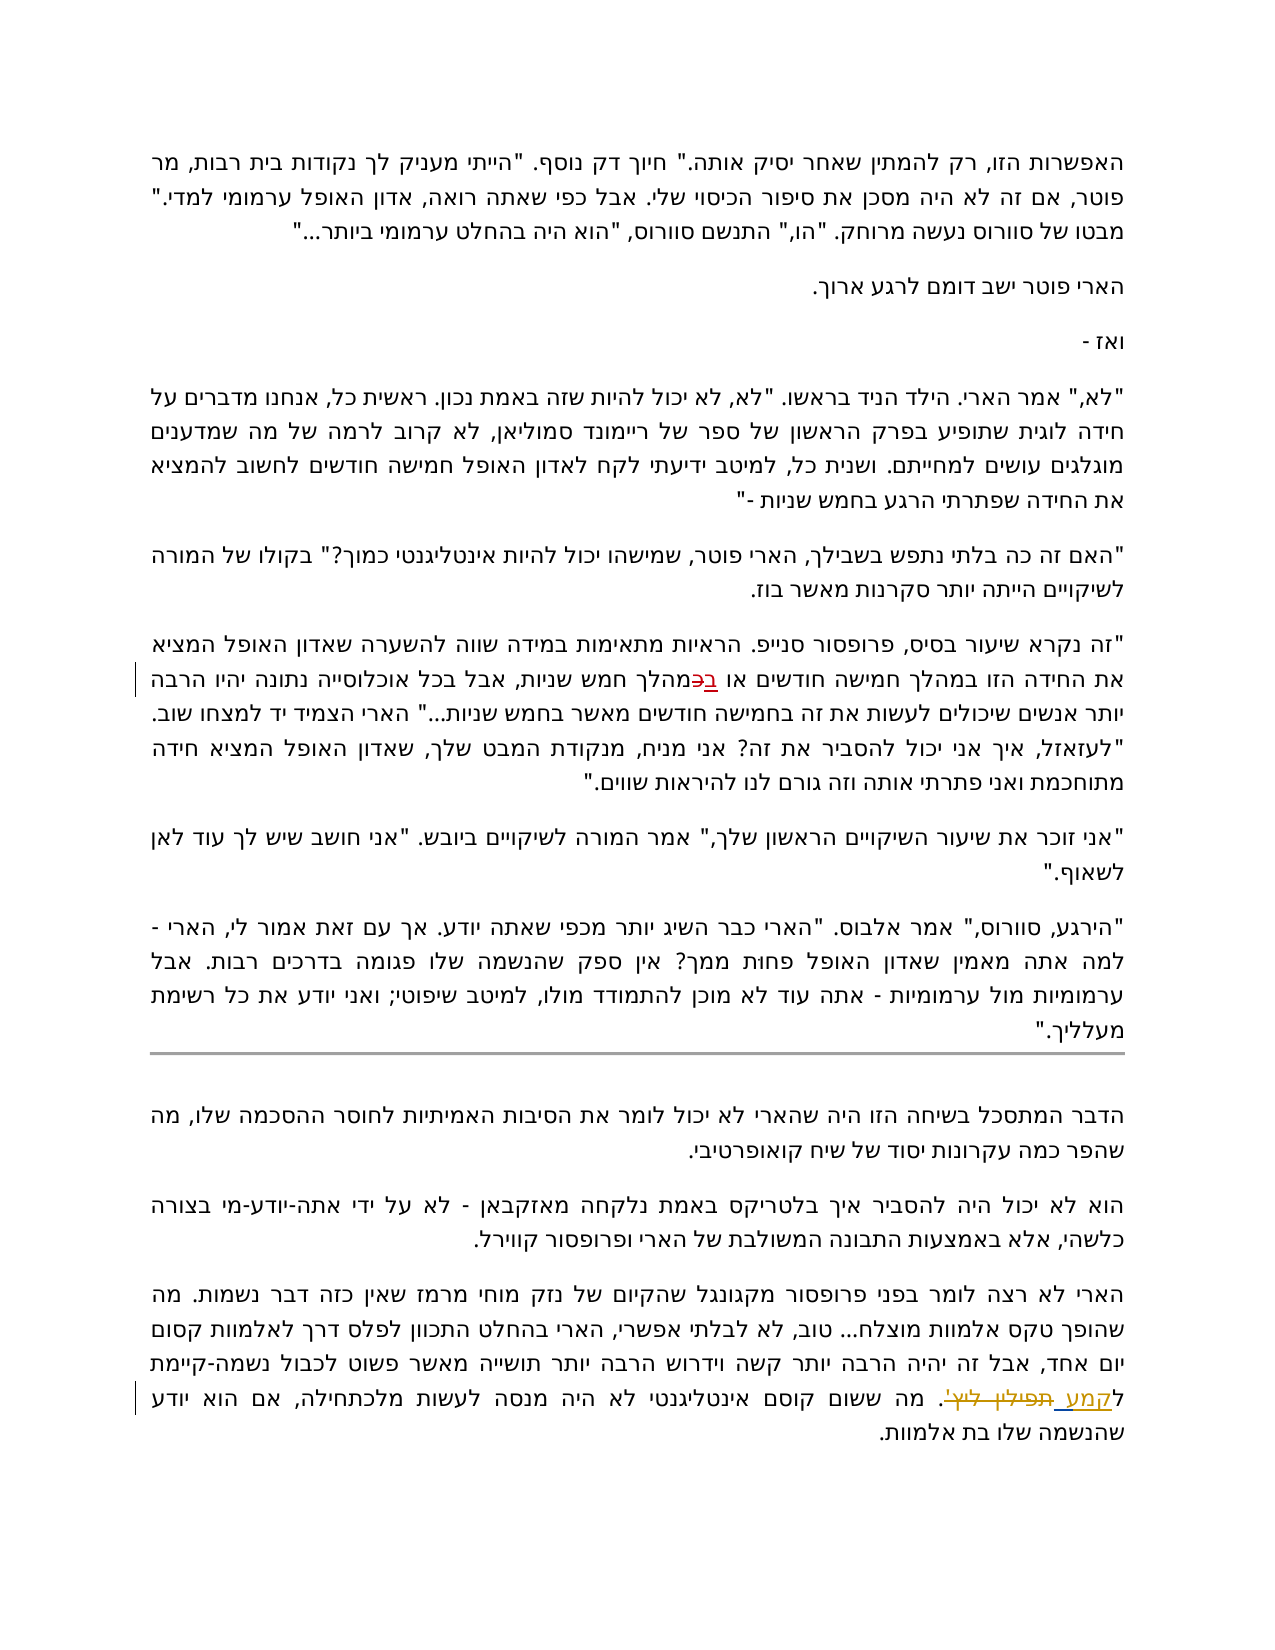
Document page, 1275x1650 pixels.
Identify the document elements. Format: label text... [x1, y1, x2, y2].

text "הירגע, סוורוס," אמר אלבוס. "הארי כבר השיג יותר מכפי שאתה יודע. אך עם זאת אמור לי, הארי - למה אתה מאמין שאדון האופל פחוּת ממך? אין ספק שהנשמה שלו פגומה בדרכים רבות. אבל ערמומיות מול ערמומיות - אתה עוד לא מוכן להתמודד מולו, למיטב שיפוטי; ואני יודע את כל רשימת מעלליך." [150, 914, 1125, 1048]
text הארי פוטר ישב דומם לרגע ארוך. [150, 274, 1125, 304]
text הוא לא יכול היה להסביר איך בלטריקס באמת נלקחה מאזקבאן - לא על ידי אתה-יודע-מי בצורה כלשהי, אלא באמצעות התבונה המשולבת של הארי ופרופסור קווירל. [150, 1193, 1125, 1257]
text הארי לא רצה לומר בפני פרופסור מקגונגל שהקיום של נזק מוחי מרמז שאין כזה דבר נשמות. מה שהופך טקס אלמוות מוצלח… טוב, לא לבלתי אפשרי, הארי בהחלט התכוון לפלס דרך לאלמוות קסום יום אחד, אבל זה יהיה הרבה יותר קשה וידרוש הרבה יותר תושייה מאשר פשוט לכבול נשמה-קיימת ל. מה ששום קוסם אינטליגנטי לא היה מנסה לעשות מלכתחילה, אם הוא יודע שהנשמה שלו בת אלמוות. [150, 1282, 1125, 1450]
text הדבר המתסכל בשיחה הזו היה שהארי לא יכול לומר את הסיבות האמיתיות לחוסר ההסכמה שלו, מה שהפר כמה עקרונות יסוד של שיח קואופרטיבי. [150, 1103, 1125, 1167]
text "לא," אמר הארי. הילד הניד בראשו. "לא, לא יכול להיות שזה באמת נכון. ראשית כל, אנחנו מדברים על חידה לוגית שתופיע בפרק הראשון של ספר של ריימונד סמוליאן, לא קרוב לרמה של מה שמדענים מוגלגים עושים למחייתם. ושנית כל, למיטב ידיעתי לקח לאדון האופל חמישה חודשים לחשוב להמציא את החידה שפתרתי הרגע בחמש שניות -" [150, 384, 1125, 517]
text "זה נקרא שיעור בסיס, פרופסור סנייפ. הראיות מתאימות במידה שווה להשערה שאדון האופל המציא את החידה הזו במהלך חמישה חודשים או מהלך חמש שניות, אבל בכל אוכלוסייה נתונה יהיו הרבה יותר אנשים שיכולים לעשות את זה בחמישה חודשים מאשר בחמש שניות…" הארי הצמיד יד למצחו שוב. "לעזאזל, איך אני יכול להסביר את זה? אני מניח, מנקודת המבט שלך, שאדון האופל המציא חידה מתוחכמת ואני פתרתי אותה וזה גורם לנו להיראות שווים." [150, 632, 1125, 800]
text "האם זה כה בלתי נתפש בשבילך, הארי פוטר, שמישהו יכול להיות אינטליגנטי כמוך?" בקולו של המורה לשיקויים הייתה יותר סקרנות מאשר בוז. [150, 543, 1125, 607]
text ואז - [150, 329, 1125, 359]
text "אני זוכר את שיעור השיקויים הראשון שלך," אמר המורה לשיקויים ביובש. "אני חושב שיש לך עוד לאן לשאוף." [150, 825, 1125, 889]
